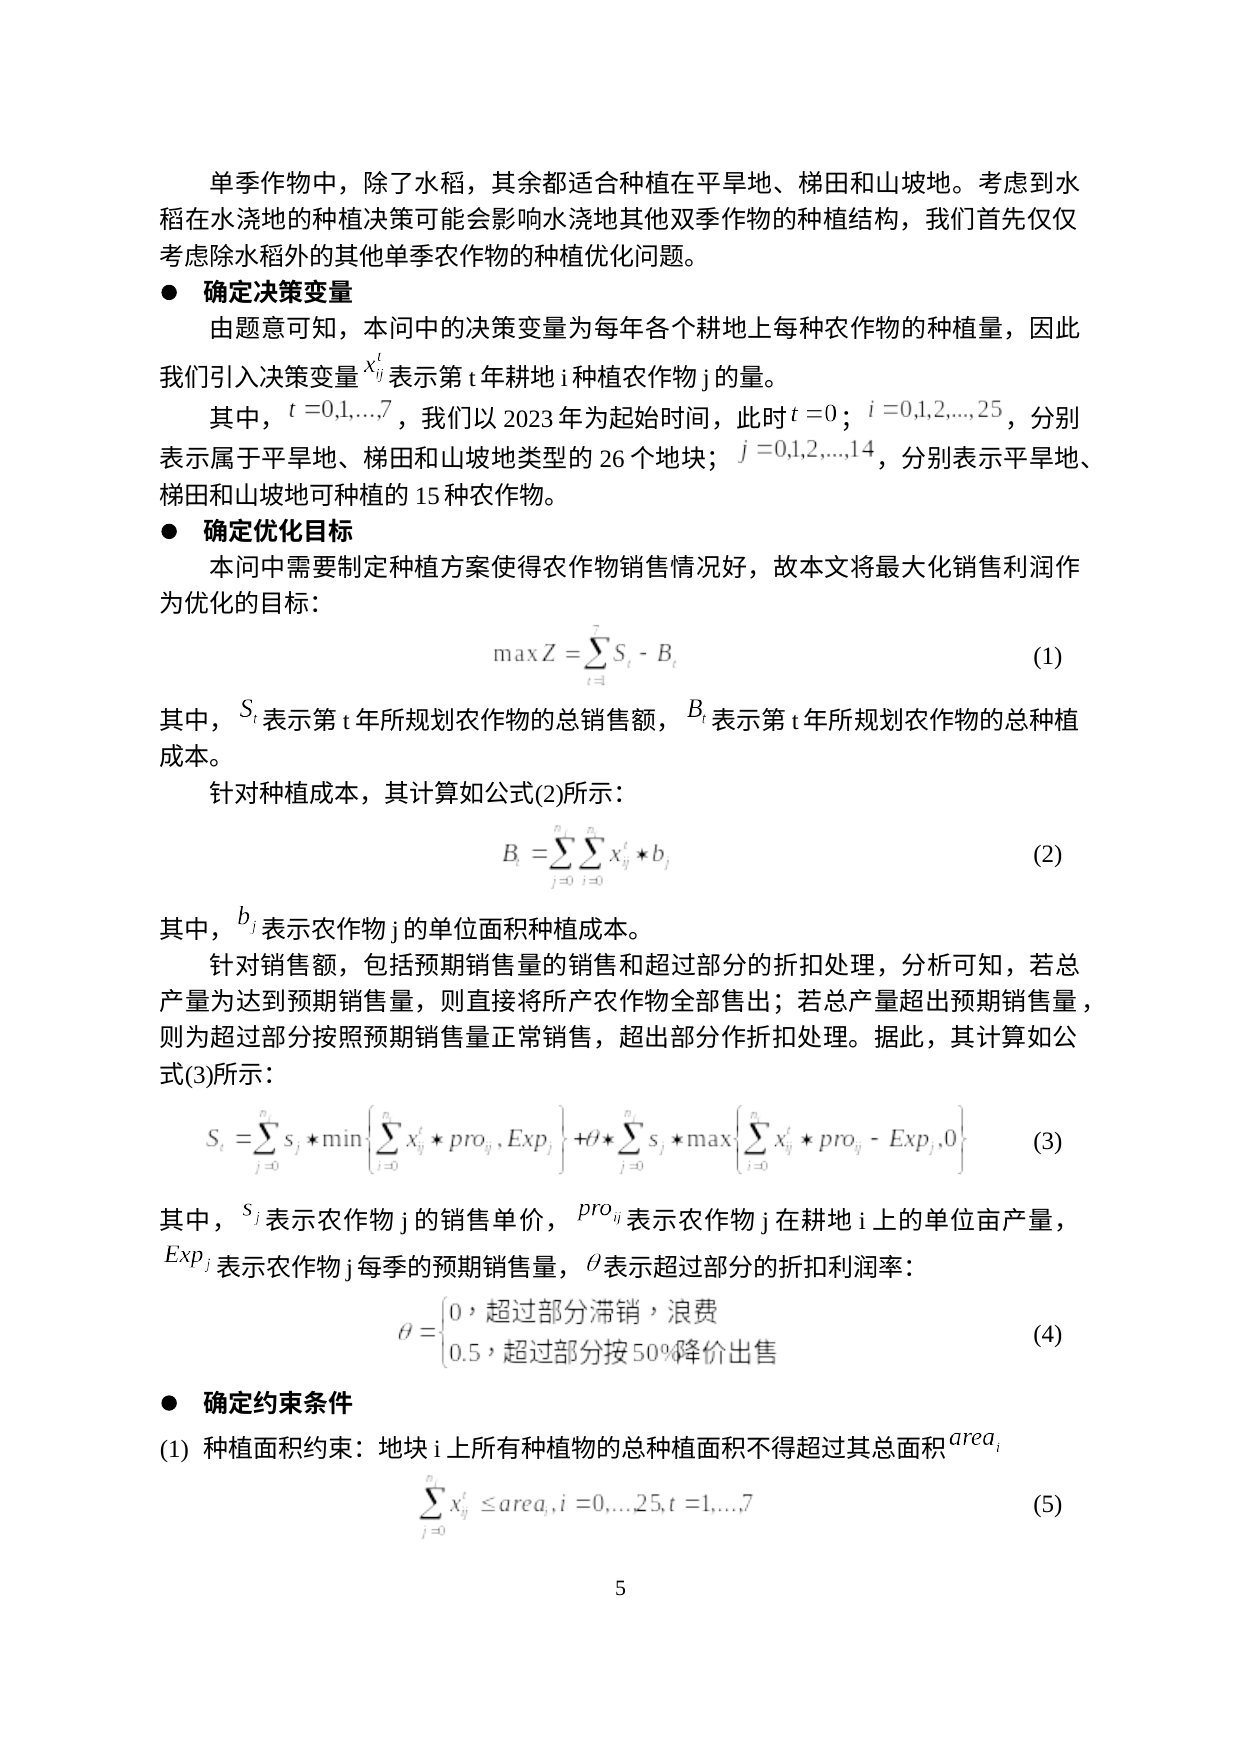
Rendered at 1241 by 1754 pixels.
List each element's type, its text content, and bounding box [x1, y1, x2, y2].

text 由题意可知，本问中的决策变量为每年各个耕地上每种农作物的种植量，因此我们引入决策变量表示第t年耕地i种植农作物j的量。 [159, 309, 1081, 394]
text 其中，表示农作物j的单位面积种植成本。 [159, 898, 1081, 945]
text 本问中需要制定种植方案使得农作物销售情况好，故本文将最大化销售利润作为优化的目标： [159, 548, 1081, 620]
table_header [160, 809, 1015, 898]
table_header () [1015, 1284, 1080, 1383]
table_header [160, 1465, 1015, 1542]
list 种植面积约束：地块i上所有种植物的总种植面积不得超过其总面积 [159, 1419, 1081, 1465]
list 确定优化目标 [159, 511, 1081, 548]
text 单季作物中，除了水稻，其余都适合种植在平旱地、梯田和山坡地。考虑到水稻在水浇地的种植决策可能会影响水浇地其他双季作物的种植结构，我们首先仅仅考虑除水稻外的其他单季农作物的种植优化问题。 [159, 164, 1081, 272]
table_header () [1015, 809, 1080, 898]
text 针对种植成本，其计算如公式(2)所示： [159, 773, 1081, 809]
list 确定约束条件 [159, 1383, 1081, 1419]
text 其中，表示第t年所规划农作物的总销售额，表示第t年所规划农作物的总种植成本。 [159, 691, 1081, 773]
table_header [160, 1090, 1015, 1190]
list 确定决策变量 [159, 272, 1081, 309]
table_header [160, 1284, 1015, 1383]
table_header () [1015, 1090, 1080, 1190]
table_header () [1015, 1465, 1080, 1542]
text 针对销售额，包括预期销售量的销售和超过部分的折扣处理，分析可知，若总产量为达到预期销售量，则直接将所产农作物全部售出；若总产量超出预期销售量，则为超过部分按照预期销售量正常销售，超出部分作折扣处理。据此，其计算如公式(3)所示： [159, 945, 1081, 1090]
text 其中，表示农作物j的销售单价，表示农作物j在耕地i上的单位亩产量，表示农作物j每季的预期销售量，表示超过部分的折扣利润率： [159, 1190, 1081, 1284]
text 其中，，我们以2023年为起始时间，此时；，分别表示属于平旱地、梯田和山坡地类型的26个地块；，分别表示平旱地、梯田和山坡地可种植的15种农作物。 [159, 394, 1081, 511]
table_header [160, 620, 1015, 691]
table_header () [1015, 620, 1080, 691]
